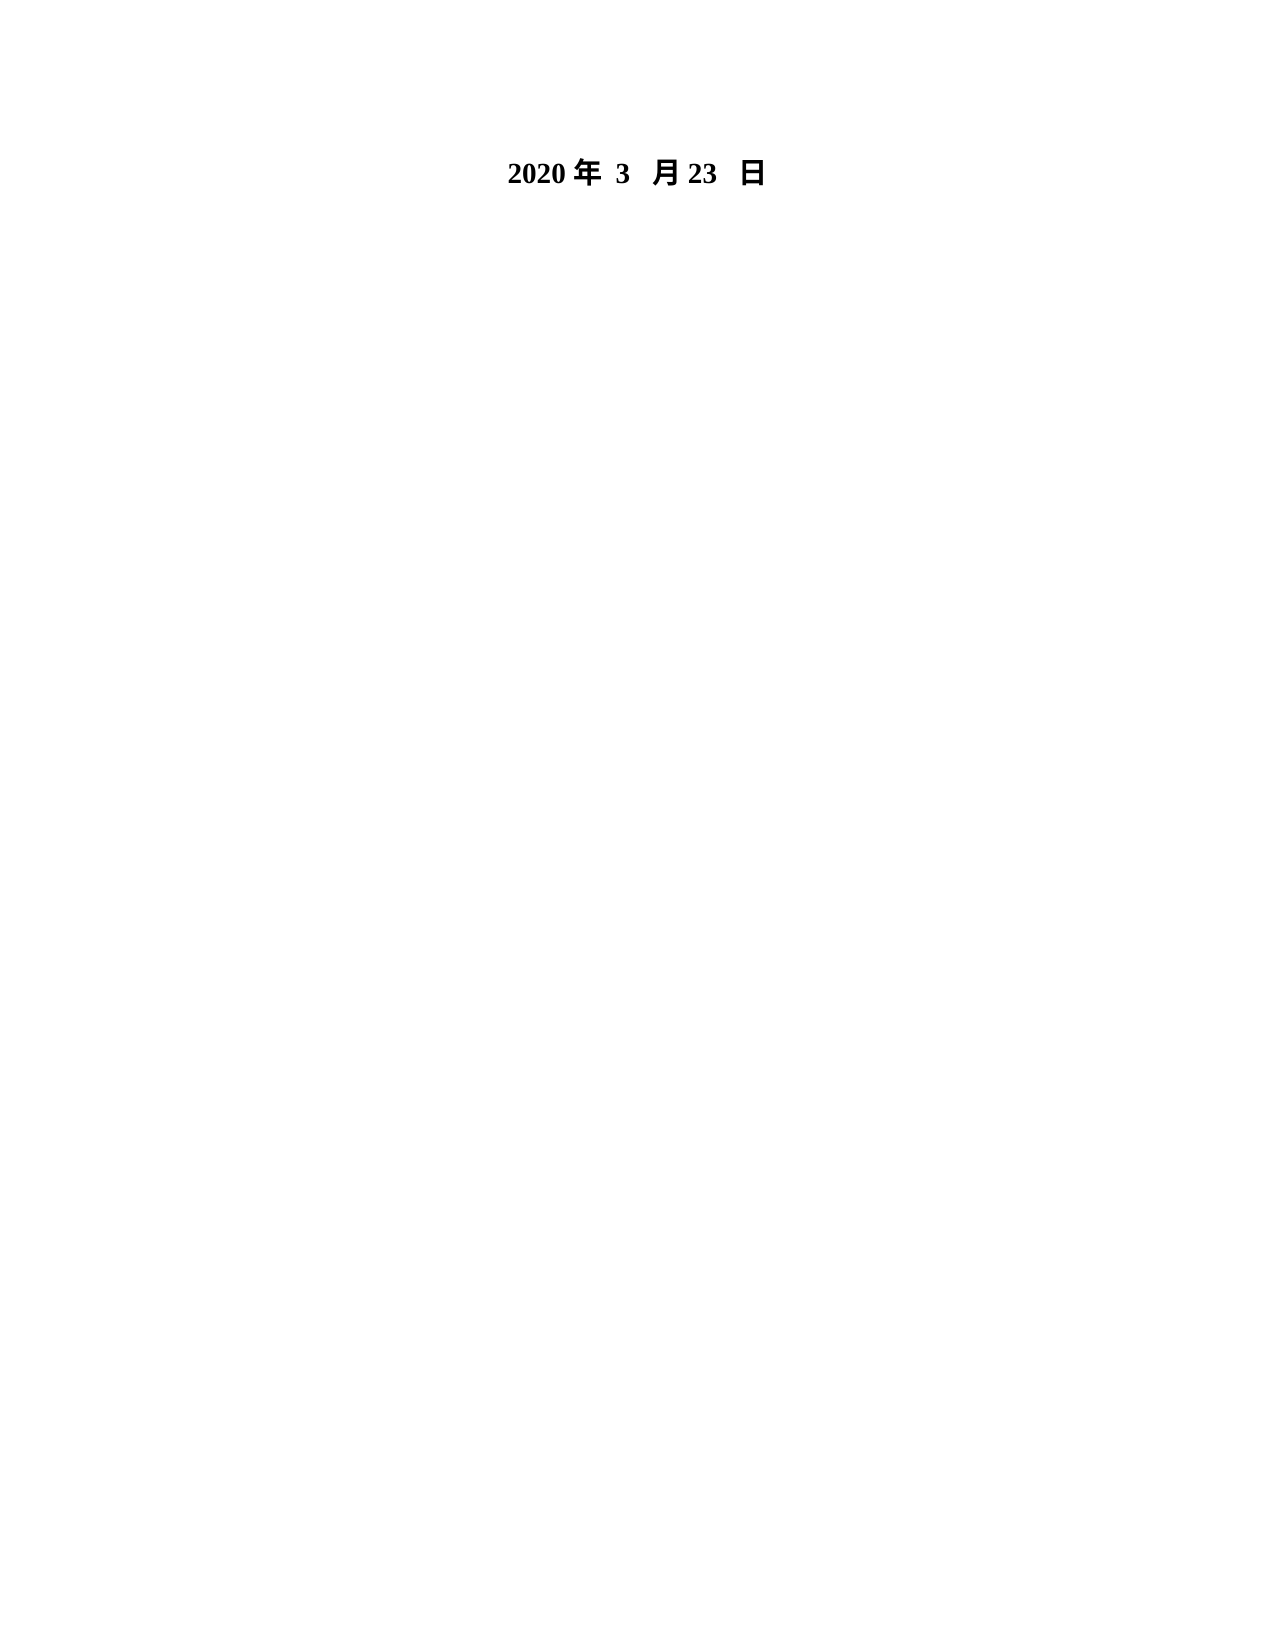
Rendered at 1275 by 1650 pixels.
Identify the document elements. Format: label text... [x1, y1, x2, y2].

text 2020 年 3 月 23 日 [187, 150, 1087, 192]
